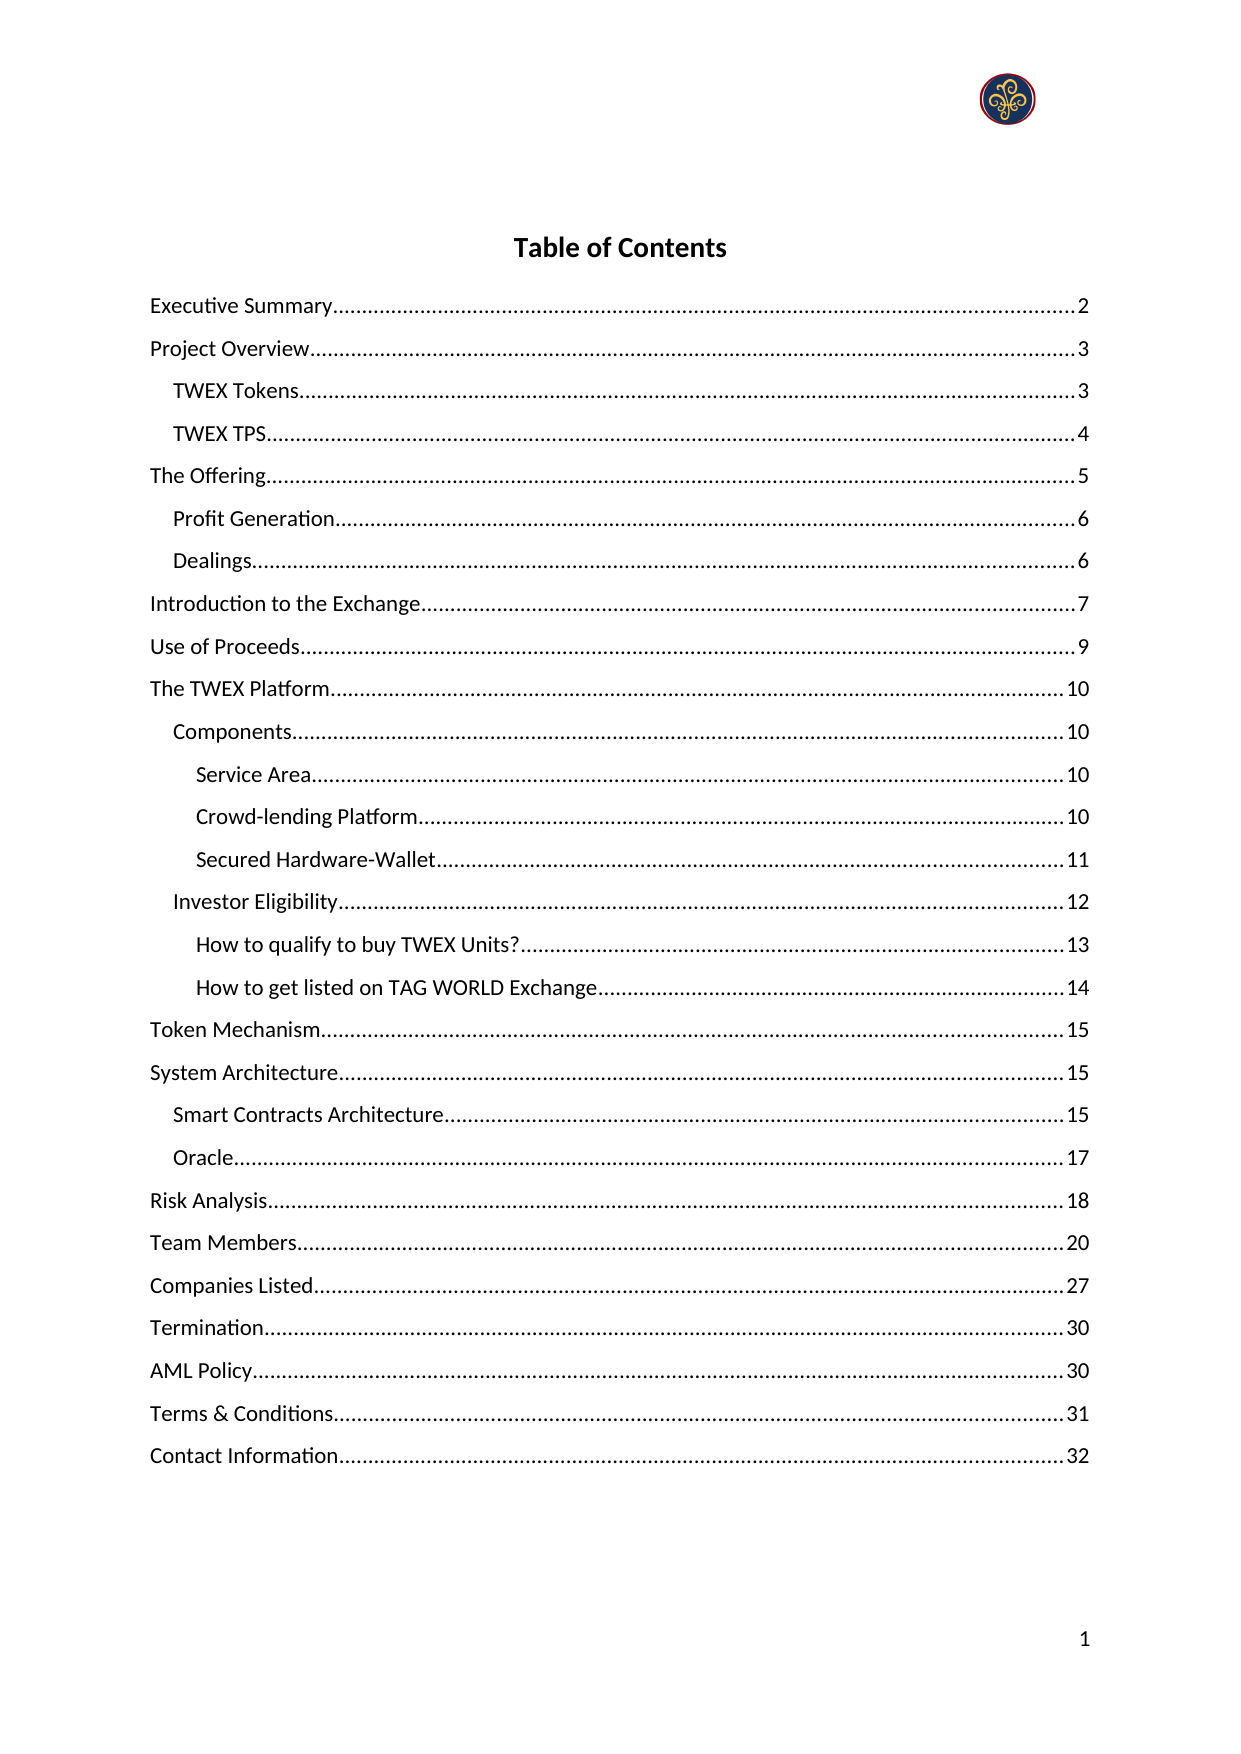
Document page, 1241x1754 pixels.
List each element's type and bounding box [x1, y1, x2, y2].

picture [979, 73, 1036, 125]
